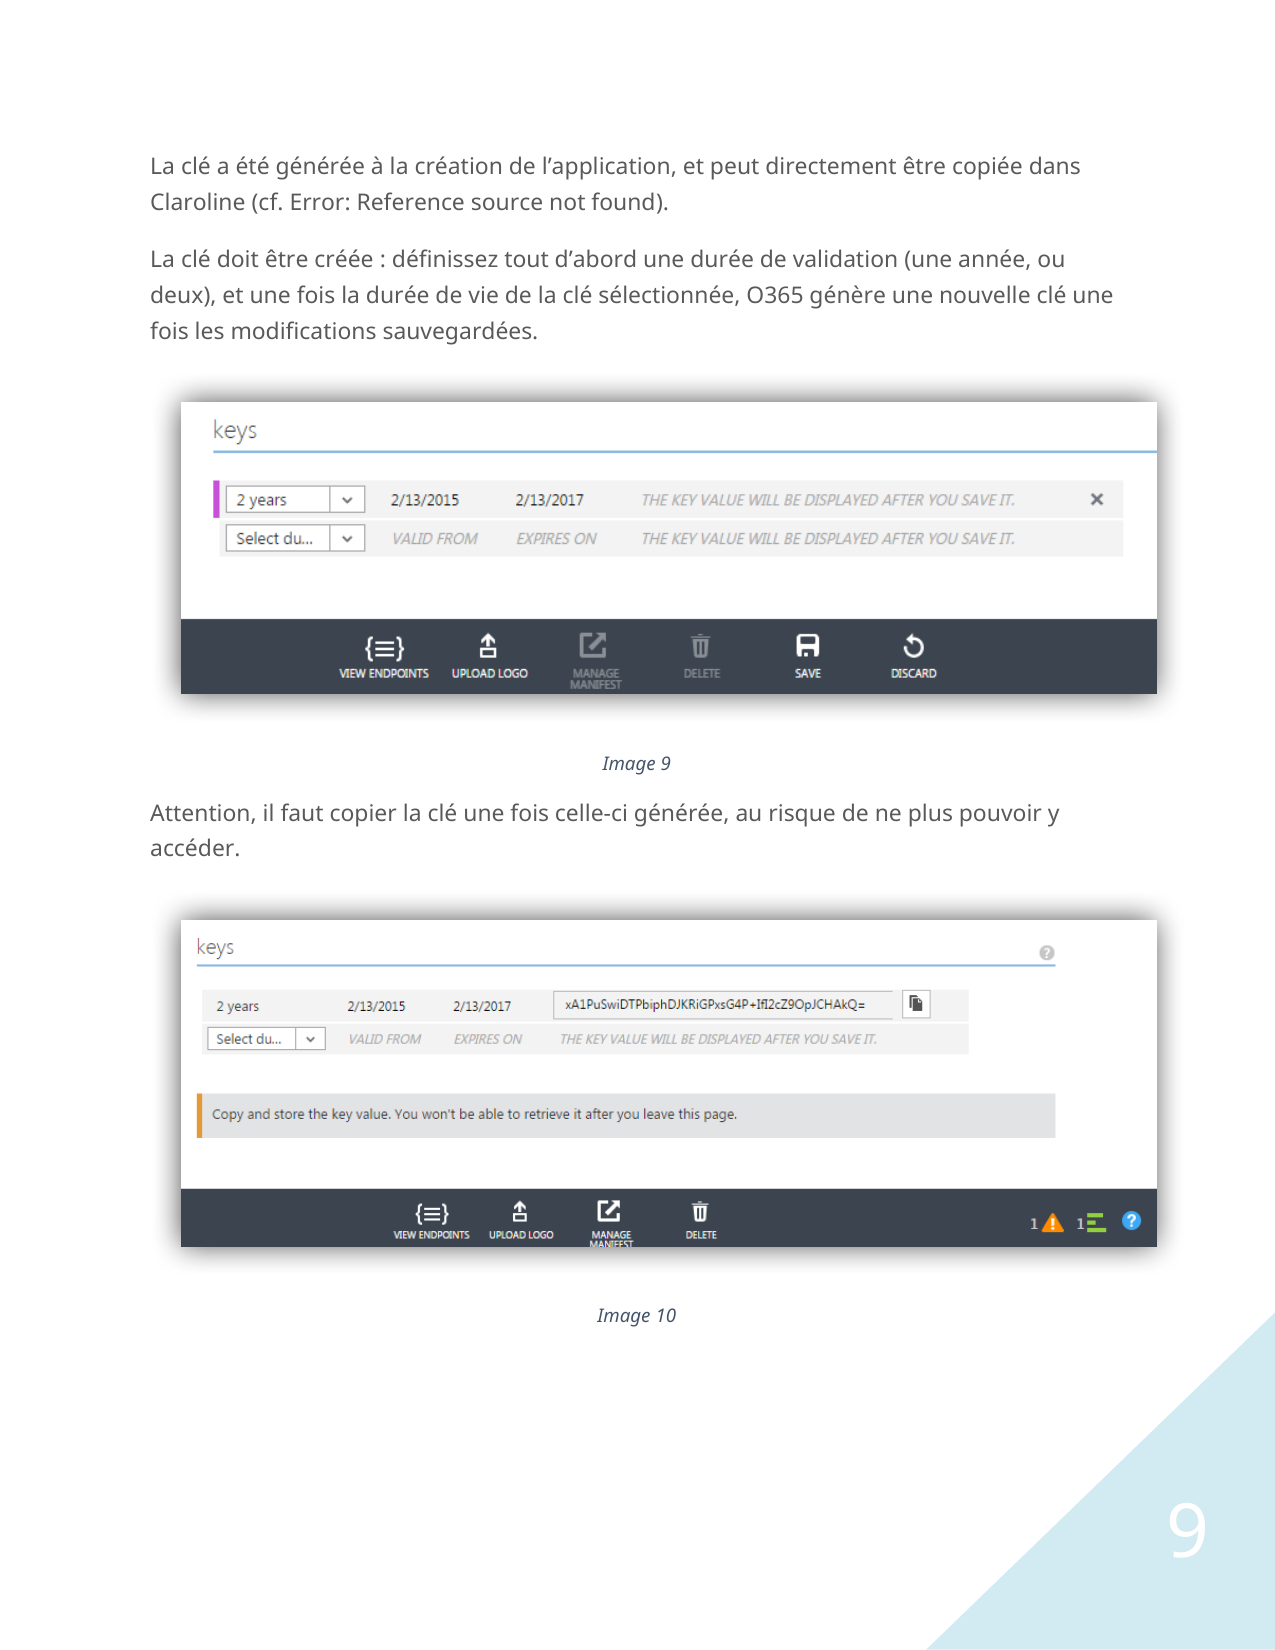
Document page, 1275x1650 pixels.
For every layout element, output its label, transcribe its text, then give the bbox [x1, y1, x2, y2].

text Attention, il faut copier la clé une fois celle-ci générée, au risque de ne plus pouvoir y accéder. [150, 796, 1125, 864]
text La clé doit être créée : définissez tout d’abord une durée de validation (une année, ou deux), et une fois la durée de vie de la clé sélectionnée, O365 génère une nouvelle clé une fois les modifications sauvegardées. [150, 243, 1125, 346]
picture [181, 920, 1157, 1247]
picture [181, 402, 1157, 694]
text Image 9 [150, 750, 1125, 776]
text Image 10 [150, 1302, 1125, 1328]
